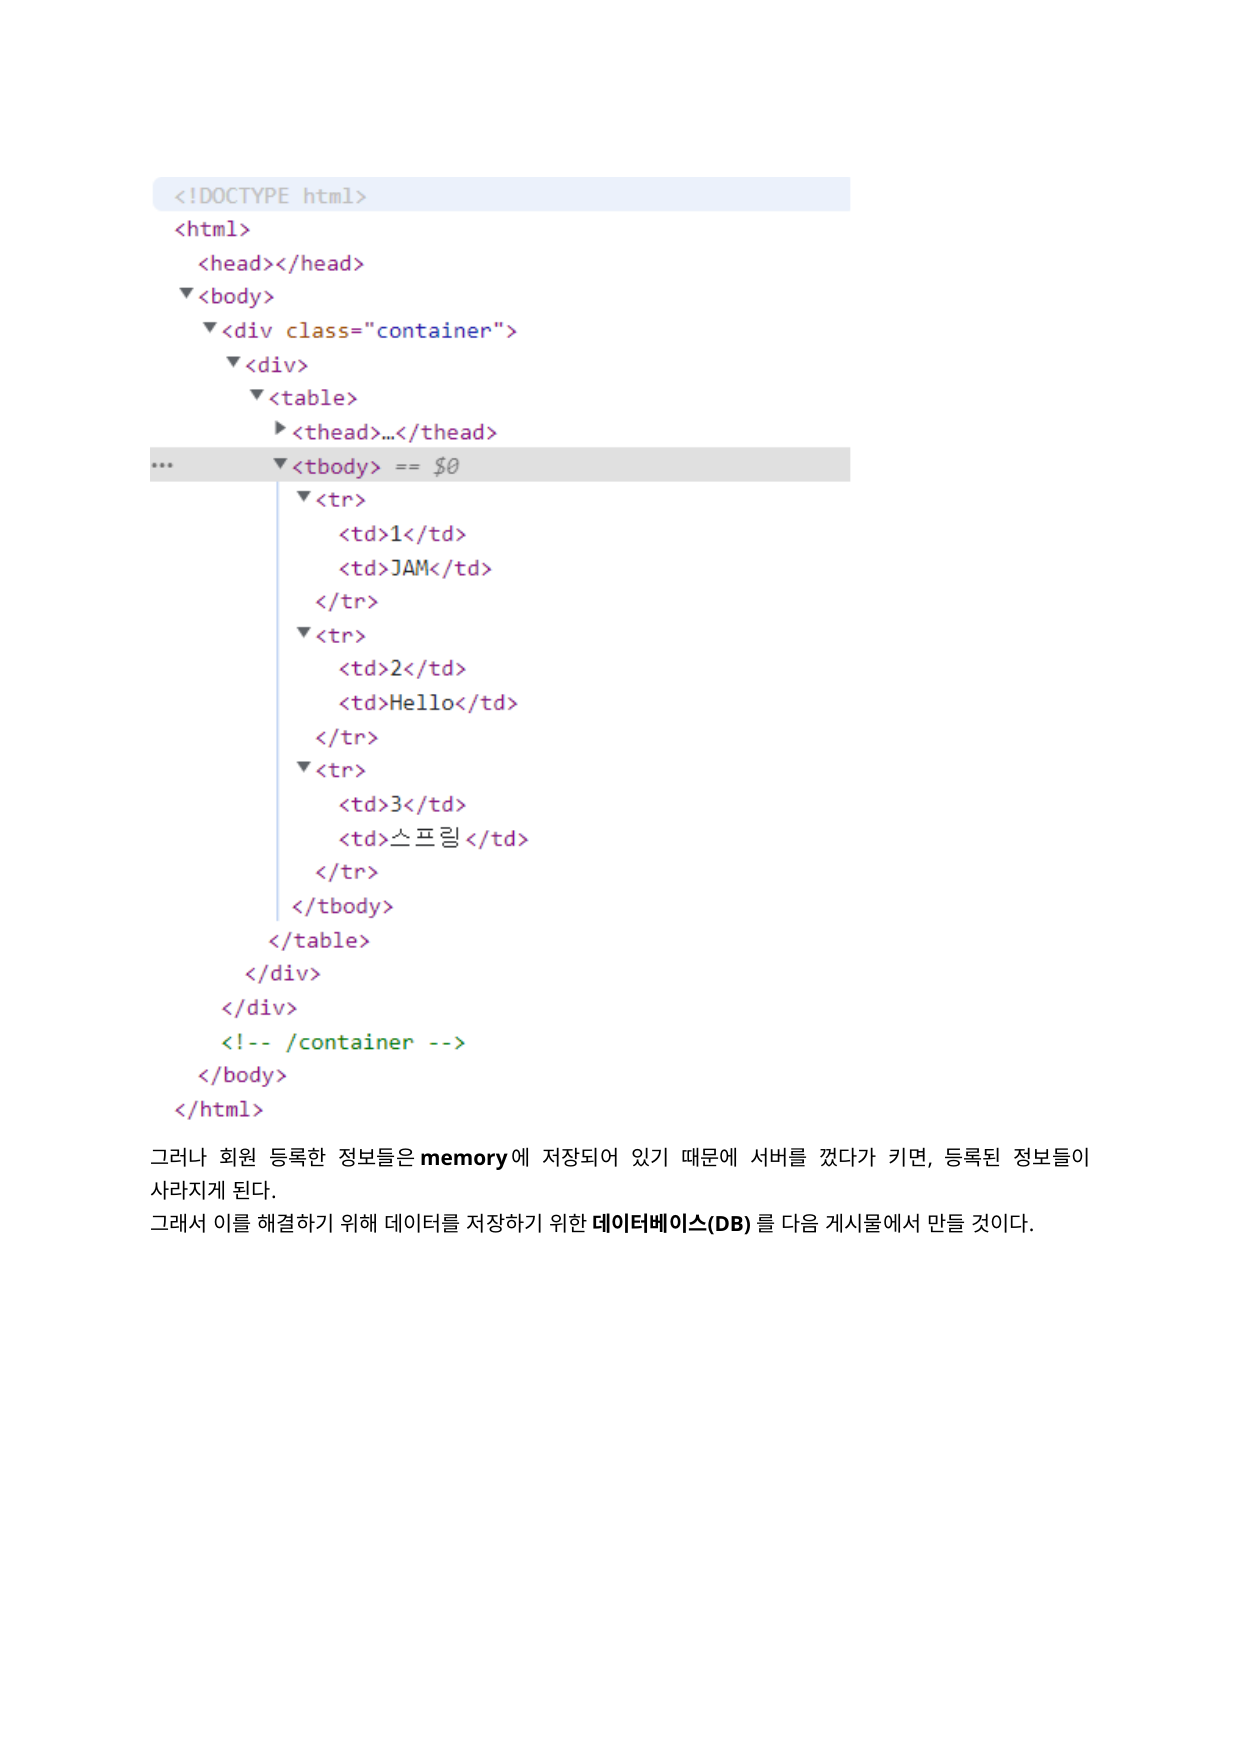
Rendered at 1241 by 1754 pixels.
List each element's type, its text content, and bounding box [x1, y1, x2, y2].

text 그러나 회원 등록한 정보들은 memory에 저장되어 있기 때문에 서버를 껐다가 키면, 등록된 정보들이 사라지게 된다. 그래서 이를 해결하기 위해 데이터를 저장하기 위한 데이터베이스(DB) 를 다음 게시물에서 만들 것이다. [150, 1142, 1090, 1237]
picture [150, 177, 851, 1123]
